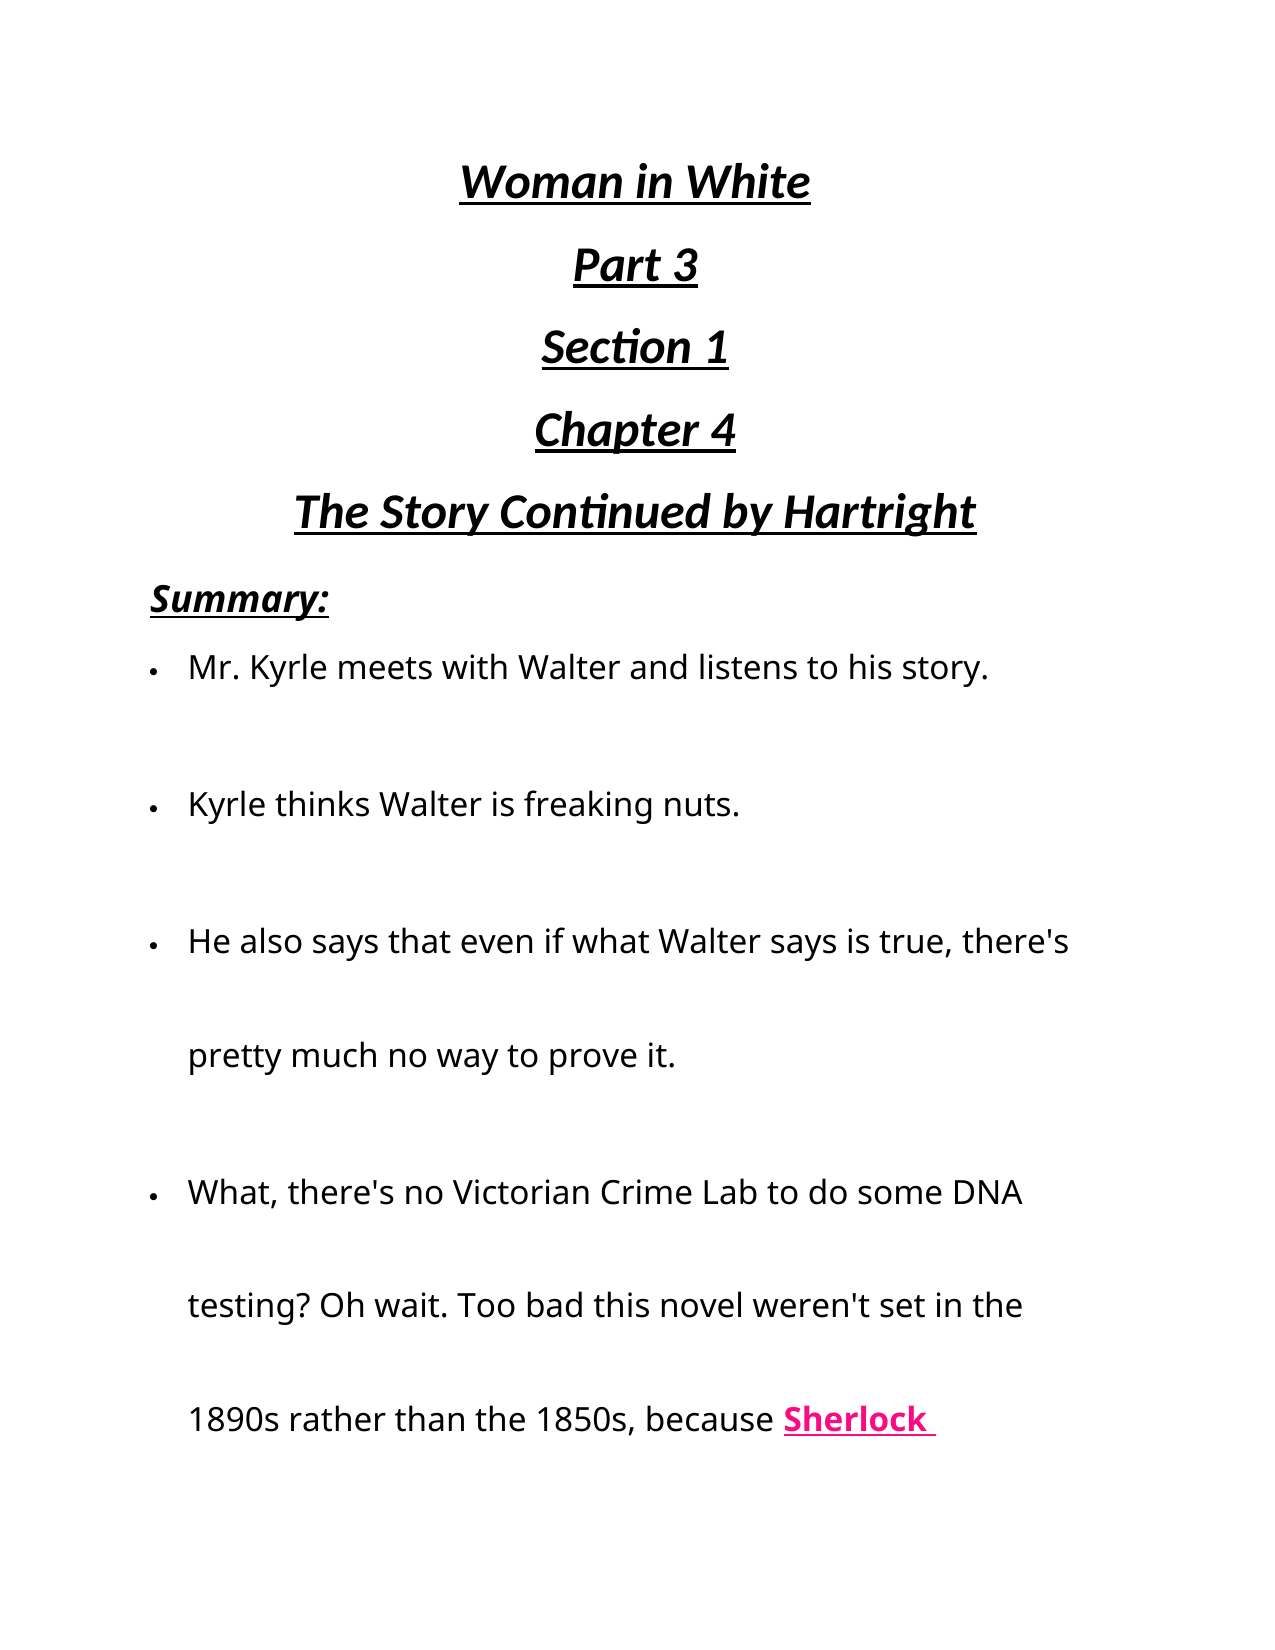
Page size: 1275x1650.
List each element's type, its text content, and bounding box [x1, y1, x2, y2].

text Woman in White [150, 150, 1125, 211]
list Mr. Kyrle meets with Walter and listens to his story. [150, 644, 1125, 689]
subtitle The Story Continued by Hartright [150, 480, 1125, 541]
text Part 3 [150, 232, 1125, 293]
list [150, 1168, 1125, 1441]
text Section 1 [150, 315, 1125, 376]
list He also says that even if what Walter says is true, there's pretty much no way to prove it. [150, 918, 1125, 1077]
text Chapter 4 [150, 397, 1125, 458]
list Kyrle thinks Walter is freaking nuts. [150, 781, 1125, 826]
text Summary: [150, 572, 1125, 623]
